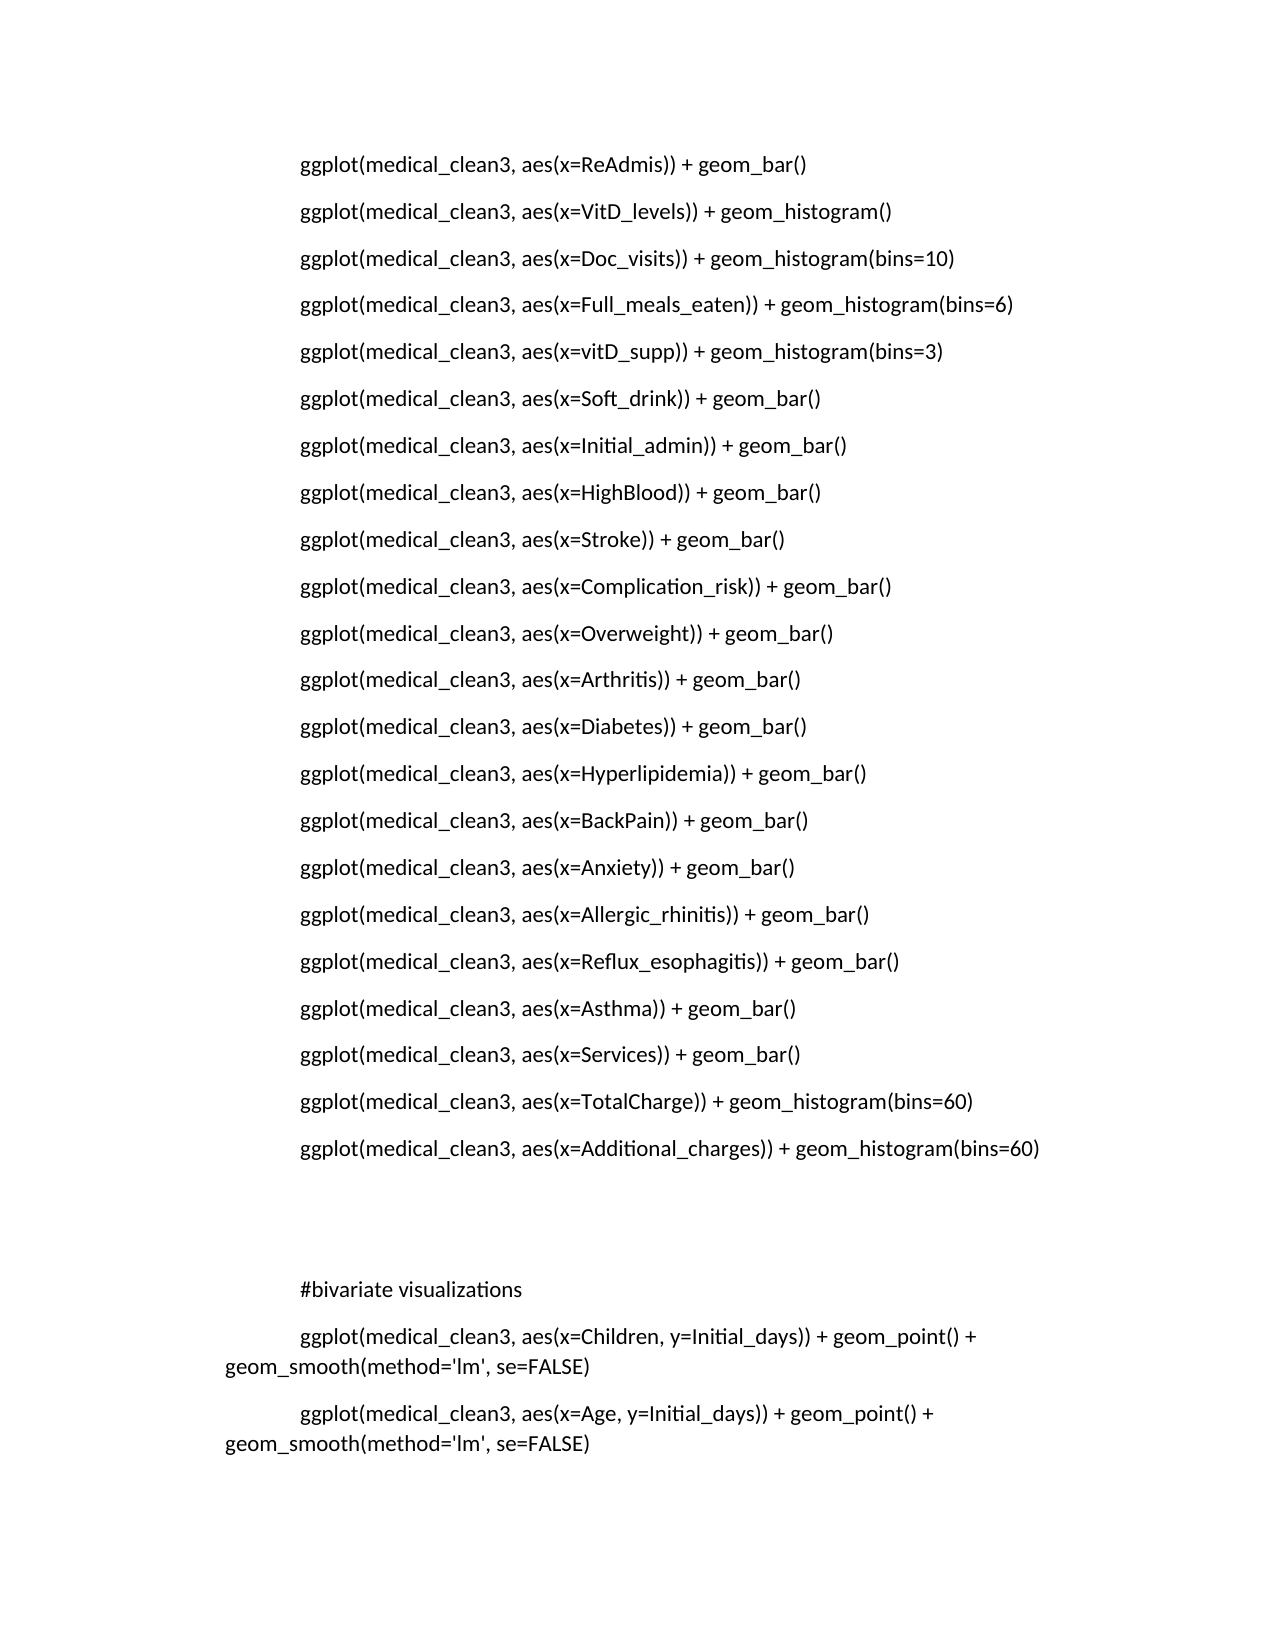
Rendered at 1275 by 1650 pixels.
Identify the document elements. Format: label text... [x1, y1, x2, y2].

text ggplot(medical_clean3, aes(x=HighBlood)) + geom_bar() [225, 478, 1125, 506]
text ggplot(medical_clean3, aes(x=Full_meals_eaten)) + geom_histogram(bins=6) [225, 291, 1125, 319]
text ggplot(medical_clean3, aes(x=ReAdmis)) + geom_bar() [225, 150, 1125, 178]
text ggplot(medical_clean3, aes(x=Overweight)) + geom_bar() [225, 619, 1125, 647]
text ggplot(medical_clean3, aes(x=Age, y=Initial_days)) + geom_point() + geom_smooth(method='lm', se=FALSE) [225, 1399, 1125, 1457]
text ggplot(medical_clean3, aes(x=Soft_drink)) + geom_bar() [225, 384, 1125, 412]
text #bivariate visualizations [225, 1275, 1125, 1303]
text ggplot(medical_clean3, aes(x=TotalCharge)) + geom_histogram(bins=60) [225, 1087, 1125, 1116]
text ggplot(medical_clean3, aes(x=Allergic_rhinitis)) + geom_bar() [225, 900, 1125, 928]
text ggplot(medical_clean3, aes(x=Services)) + geom_bar() [225, 1041, 1125, 1069]
text ggplot(medical_clean3, aes(x=BackPain)) + geom_bar() [225, 806, 1125, 834]
text ggplot(medical_clean3, aes(x=Doc_visits)) + geom_histogram(bins=10) [225, 244, 1125, 272]
text ggplot(medical_clean3, aes(x=vitD_supp)) + geom_histogram(bins=3) [225, 337, 1125, 366]
text ggplot(medical_clean3, aes(x=Hyperlipidemia)) + geom_bar() [225, 759, 1125, 787]
text ggplot(medical_clean3, aes(x=Diabetes)) + geom_bar() [225, 712, 1125, 741]
text ggplot(medical_clean3, aes(x=Additional_charges)) + geom_histogram(bins=60) [225, 1134, 1125, 1162]
text ggplot(medical_clean3, aes(x=Asthma)) + geom_bar() [225, 994, 1125, 1022]
text ggplot(medical_clean3, aes(x=Complication_risk)) + geom_bar() [225, 572, 1125, 600]
text ggplot(medical_clean3, aes(x=Anxiety)) + geom_bar() [225, 853, 1125, 881]
text ggplot(medical_clean3, aes(x=VitD_levels)) + geom_histogram() [225, 197, 1125, 225]
text ggplot(medical_clean3, aes(x=Arthritis)) + geom_bar() [225, 666, 1125, 694]
text ggplot(medical_clean3, aes(x=Reflux_esophagitis)) + geom_bar() [225, 947, 1125, 975]
text ggplot(medical_clean3, aes(x=Stroke)) + geom_bar() [225, 525, 1125, 553]
text ggplot(medical_clean3, aes(x=Children, y=Initial_days)) + geom_point() + geom_smooth(method='lm', se=FALSE) [225, 1322, 1125, 1380]
text ggplot(medical_clean3, aes(x=Initial_admin)) + geom_bar() [225, 431, 1125, 459]
